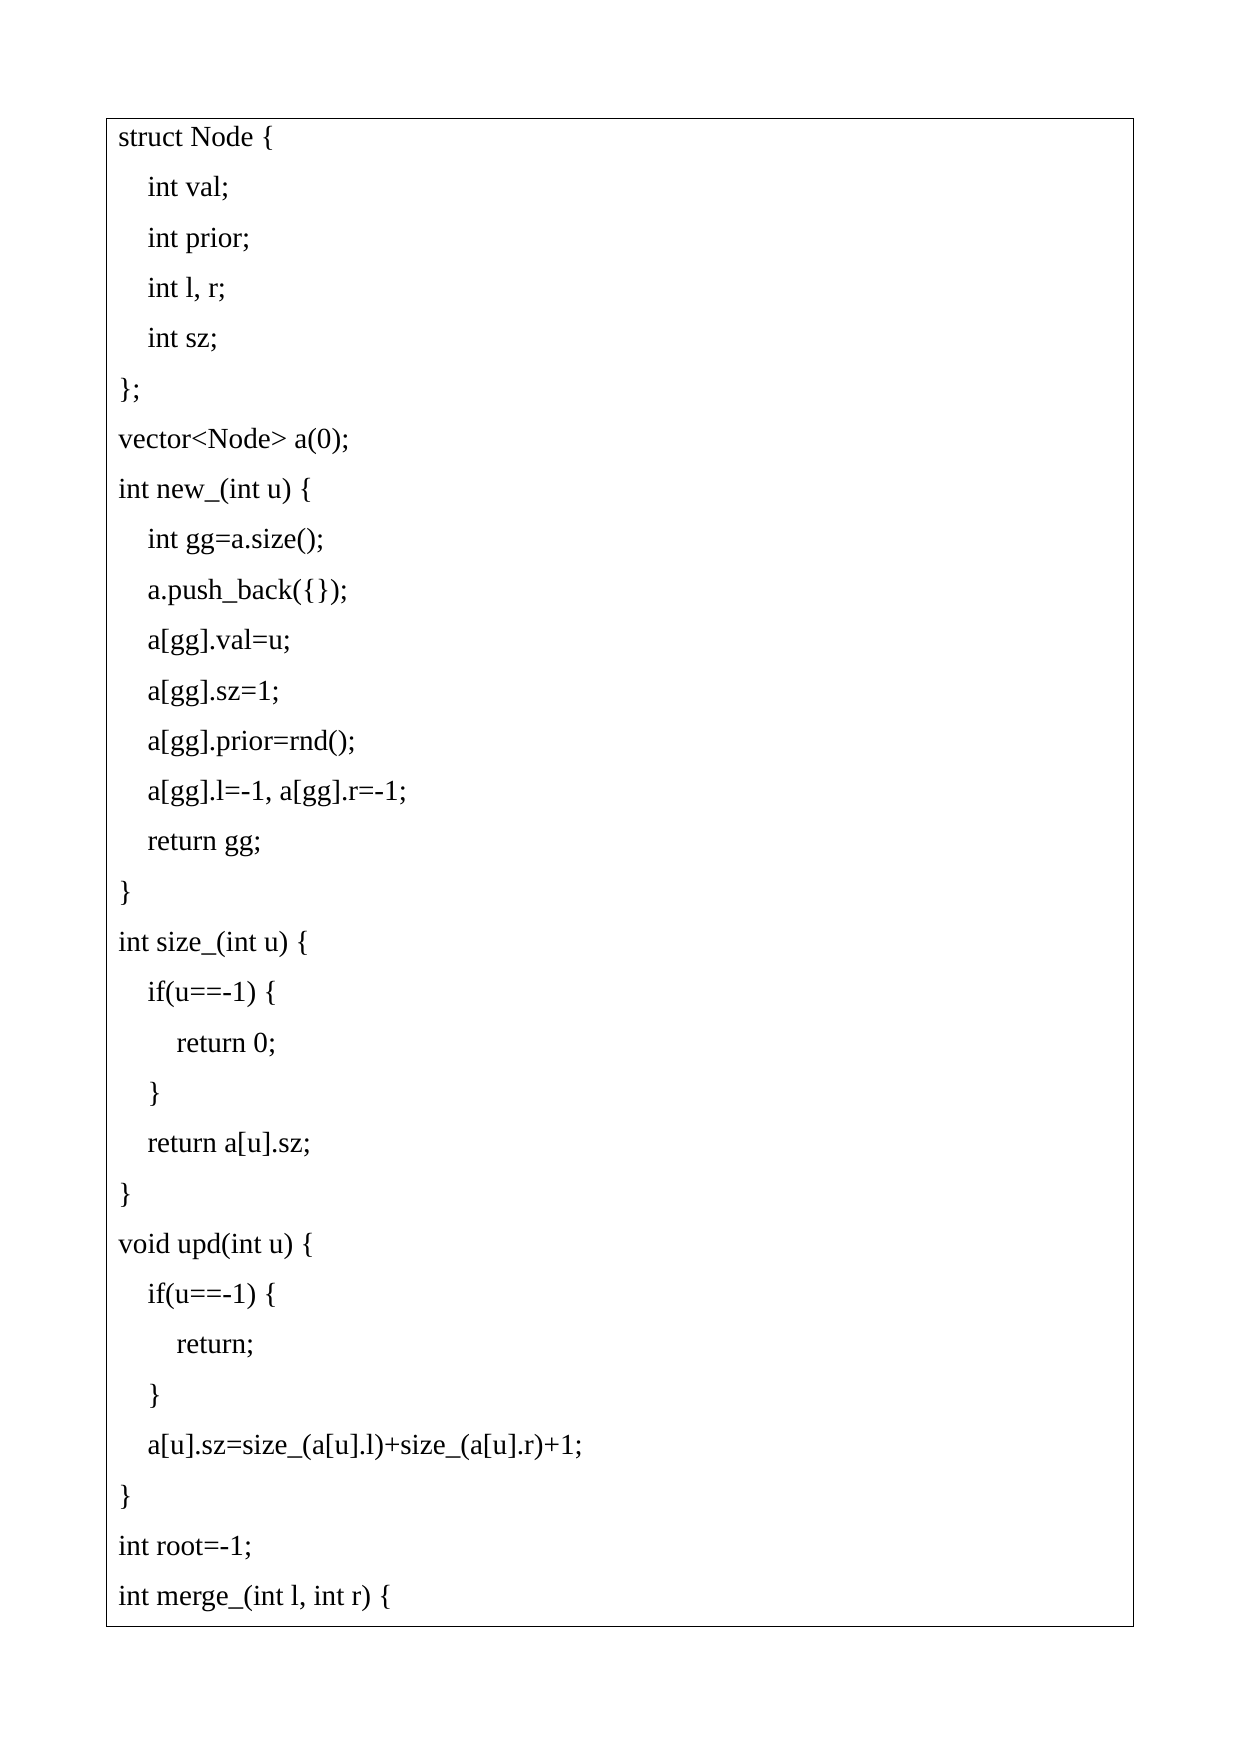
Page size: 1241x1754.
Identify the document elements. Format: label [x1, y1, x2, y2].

table_header [107, 119, 1133, 1626]
